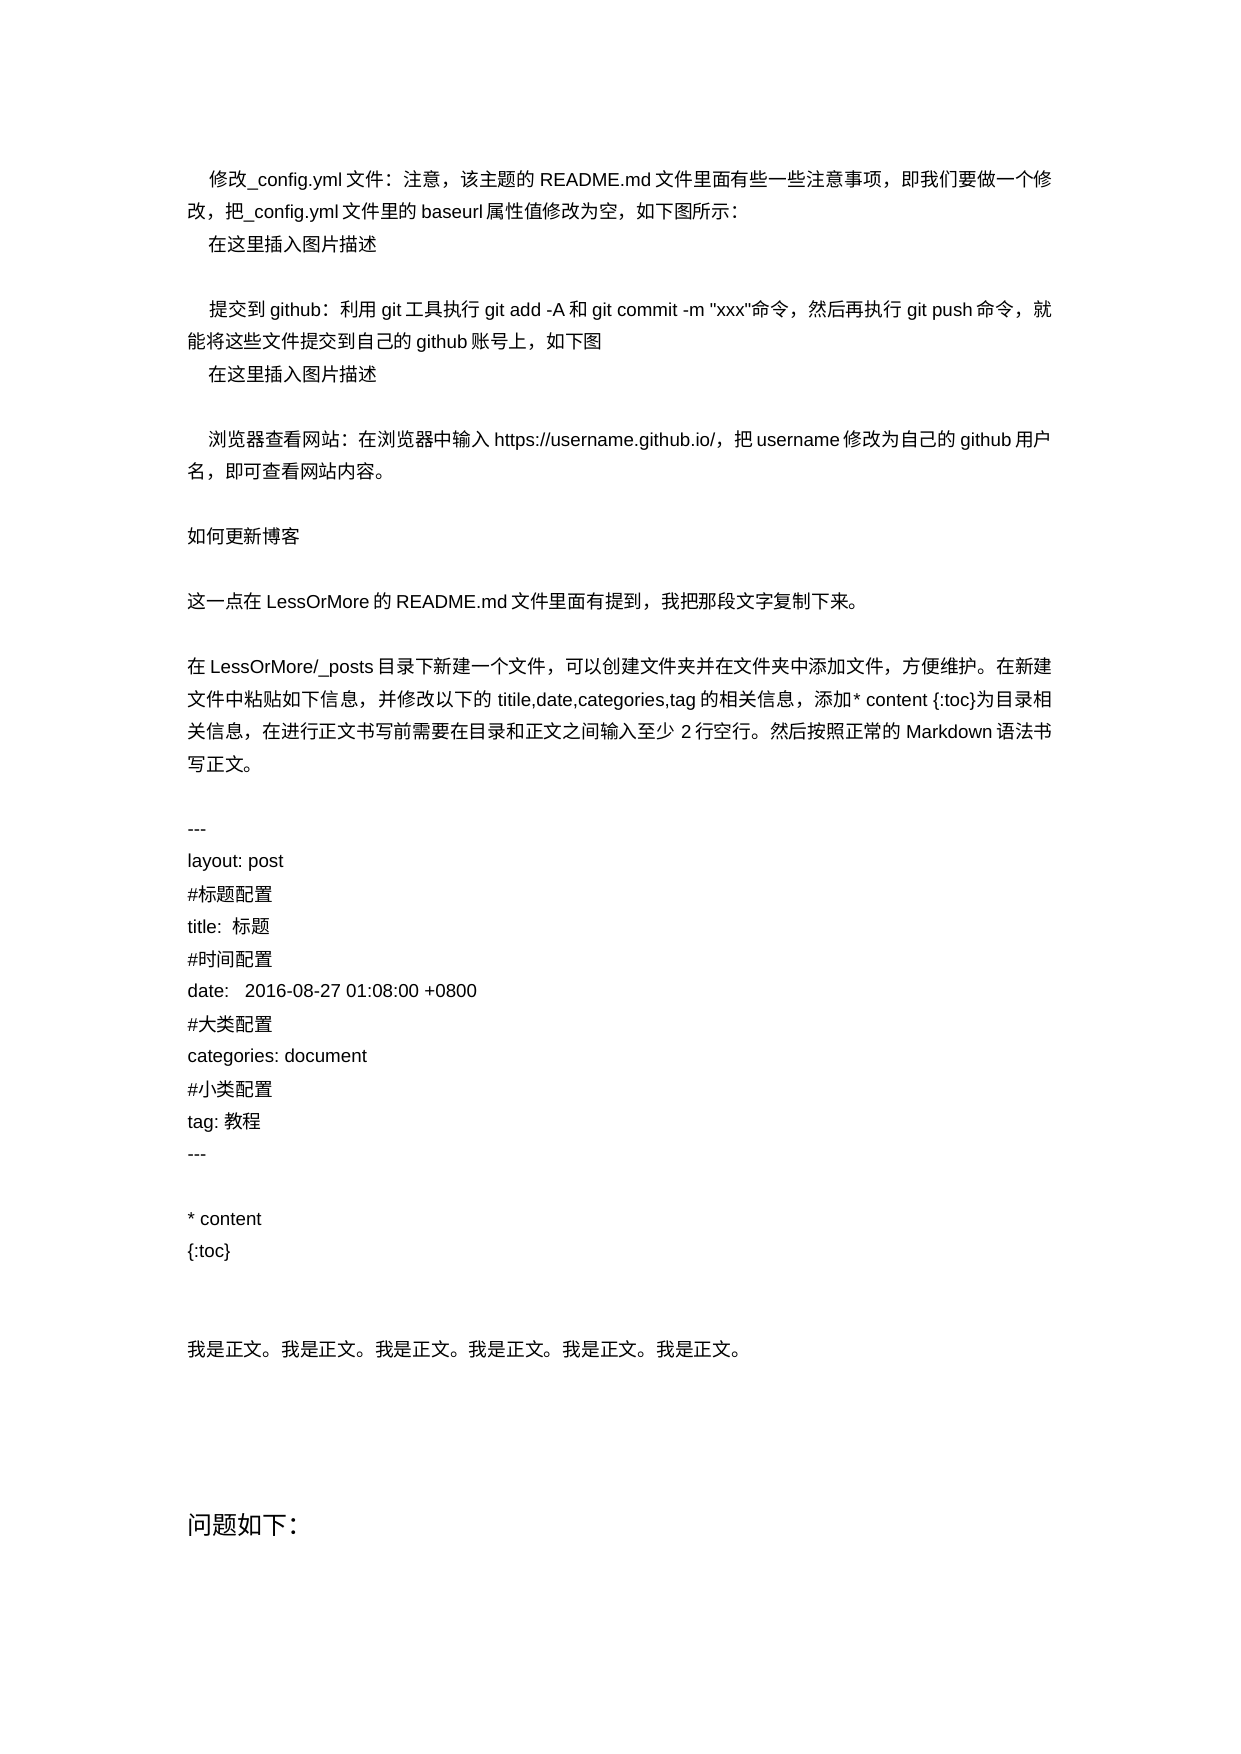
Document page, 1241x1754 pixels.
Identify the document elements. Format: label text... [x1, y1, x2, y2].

text categories: document [187, 1039, 1053, 1072]
text 在LessOrMore/_posts目录下新建一个文件，可以创建文件夹并在文件夹中添加文件，方便维护。在新建文件中粘贴如下信息，并修改以下的titile,date,categories,tag的相关信息，添加* content {:toc}为目录相关信息，在进行正文书写前需要在目录和正文之间输入至少2行空行。然后按照正常的Markdown语法书写正文。 [187, 649, 1053, 779]
text * content [187, 1202, 1053, 1234]
text #大类配置 [187, 1007, 1053, 1039]
text 在这里插入图片描述 [187, 227, 1053, 259]
text #时间配置 [187, 942, 1053, 974]
text layout: post [187, 844, 1053, 877]
text --- [187, 812, 1053, 844]
text #小类配置 [187, 1072, 1053, 1104]
text 修改_config.yml文件：注意，该主题的README.md文件里面有些一些注意事项，即我们要做一个修改，把_config.yml文件里的baseurl属性值修改为空，如下图所示： [187, 162, 1053, 227]
text tag: 教程 [187, 1104, 1053, 1137]
text date: 2016-08-27 01:08:00 +0800 [187, 974, 1053, 1007]
text 我是正文。我是正文。我是正文。我是正文。我是正文。我是正文。 [187, 1332, 1053, 1364]
text title: 标题 [187, 909, 1053, 942]
text 如何更新博客 [187, 519, 1053, 552]
text 这一点在LessOrMore的README.md文件里面有提到，我把那段文字复制下来。 [187, 584, 1053, 617]
text 提交到github：利用git工具执行git add -A和git commit -m "xxx"命令，然后再执行git push命令，就能将这些文件提交到自己的github账号上，如下图 [187, 292, 1053, 357]
text 浏览器查看网站：在浏览器中输入https://username.github.io/，把username修改为自己的github用户名，即可查看网站内容。 [187, 422, 1053, 487]
text --- [187, 1137, 1053, 1169]
text #标题配置 [187, 877, 1053, 909]
text 在这里插入图片描述 [187, 357, 1053, 389]
text {:toc} [187, 1234, 1053, 1267]
text 问题如下： [187, 1491, 1053, 1556]
